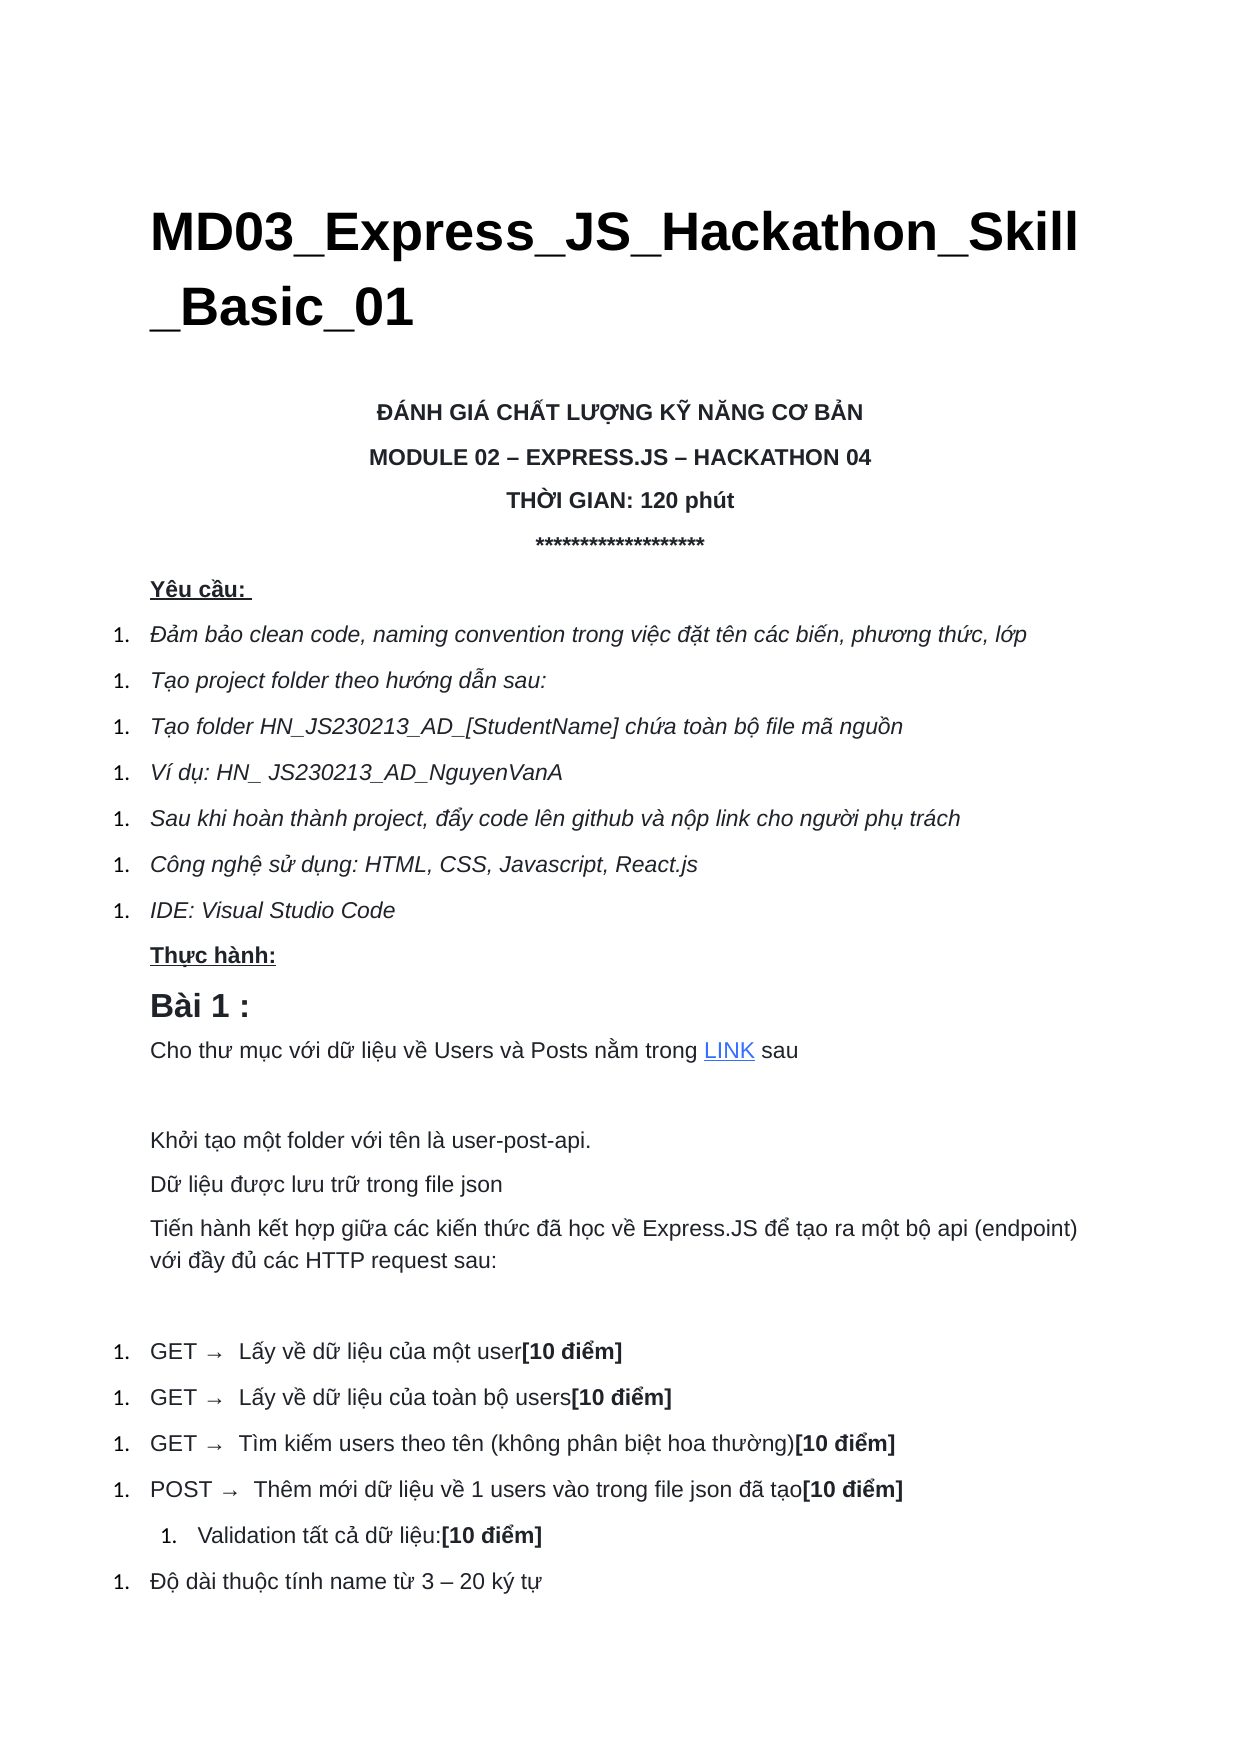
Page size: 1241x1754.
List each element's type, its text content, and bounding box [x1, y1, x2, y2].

list Tạo folder HN_JS230213_AD_[StudentName] chứa toàn bộ file mã nguồn [112, 712, 1090, 740]
text MODULE 02 – EXPRESS.JS – HACKATHON 04 [150, 443, 1090, 470]
list Công nghệ sử dụng: HTML, CSS, Javascript, React.js [112, 850, 1090, 878]
list Sau khi hoàn thành project, đẩy code lên github và nộp link cho người phụ trách [112, 804, 1090, 832]
list Validation tất cả dữ liệu:[10 điểm] [160, 1521, 1090, 1549]
text Khởi tạo một folder với tên là user-post-api. [150, 1127, 1090, 1153]
text THỜI GIAN: 120 phút [150, 487, 1090, 514]
list GET → Tìm kiếm users theo tên (không phân biệt hoa thường)[10 điểm] [112, 1429, 1090, 1457]
list Tạo project folder theo hướng dẫn sau: [112, 666, 1090, 694]
text ******************* [150, 532, 1090, 558]
text Dữ liệu được lưu trữ trong file json [150, 1171, 1090, 1197]
list POST → Thêm mới dữ liệu về 1 users vào trong file json đã tạo[10 điểm] [112, 1475, 1090, 1503]
text Yêu cầu: [150, 576, 1090, 602]
list Độ dài thuộc tính name từ 3 – 20 ký tự [112, 1567, 1090, 1595]
list IDE: Visual Studio Code [112, 896, 1090, 924]
list GET → Lấy về dữ liệu của một user[10 điểm] [112, 1337, 1090, 1365]
text Tiến hành kết hợp giữa các kiến thức đã học về Express.JS để tạo ra một bộ api (endpoint) với đầy đủ các HTTP request sau: [150, 1215, 1090, 1273]
list Ví dụ: HN_ JS230213_AD_NguyenVanA [112, 758, 1090, 786]
text MD03_Express_JS_Hackathon_Skill_Basic_01 [150, 200, 1090, 337]
text Thực hành: [150, 942, 1090, 968]
text Cho thư mục với dữ liệu về Users và Posts nằm trong LINK sau [150, 1037, 1090, 1063]
list GET → Lấy về dữ liệu của toàn bộ users[10 điểm] [112, 1383, 1090, 1411]
list Đảm bảo clean code, naming convention trong việc đặt tên các biến, phương thức, lớp [112, 620, 1090, 648]
text ĐÁNH GIÁ CHẤT LƯỢNG KỸ NĂNG CƠ BẢN [150, 399, 1090, 426]
